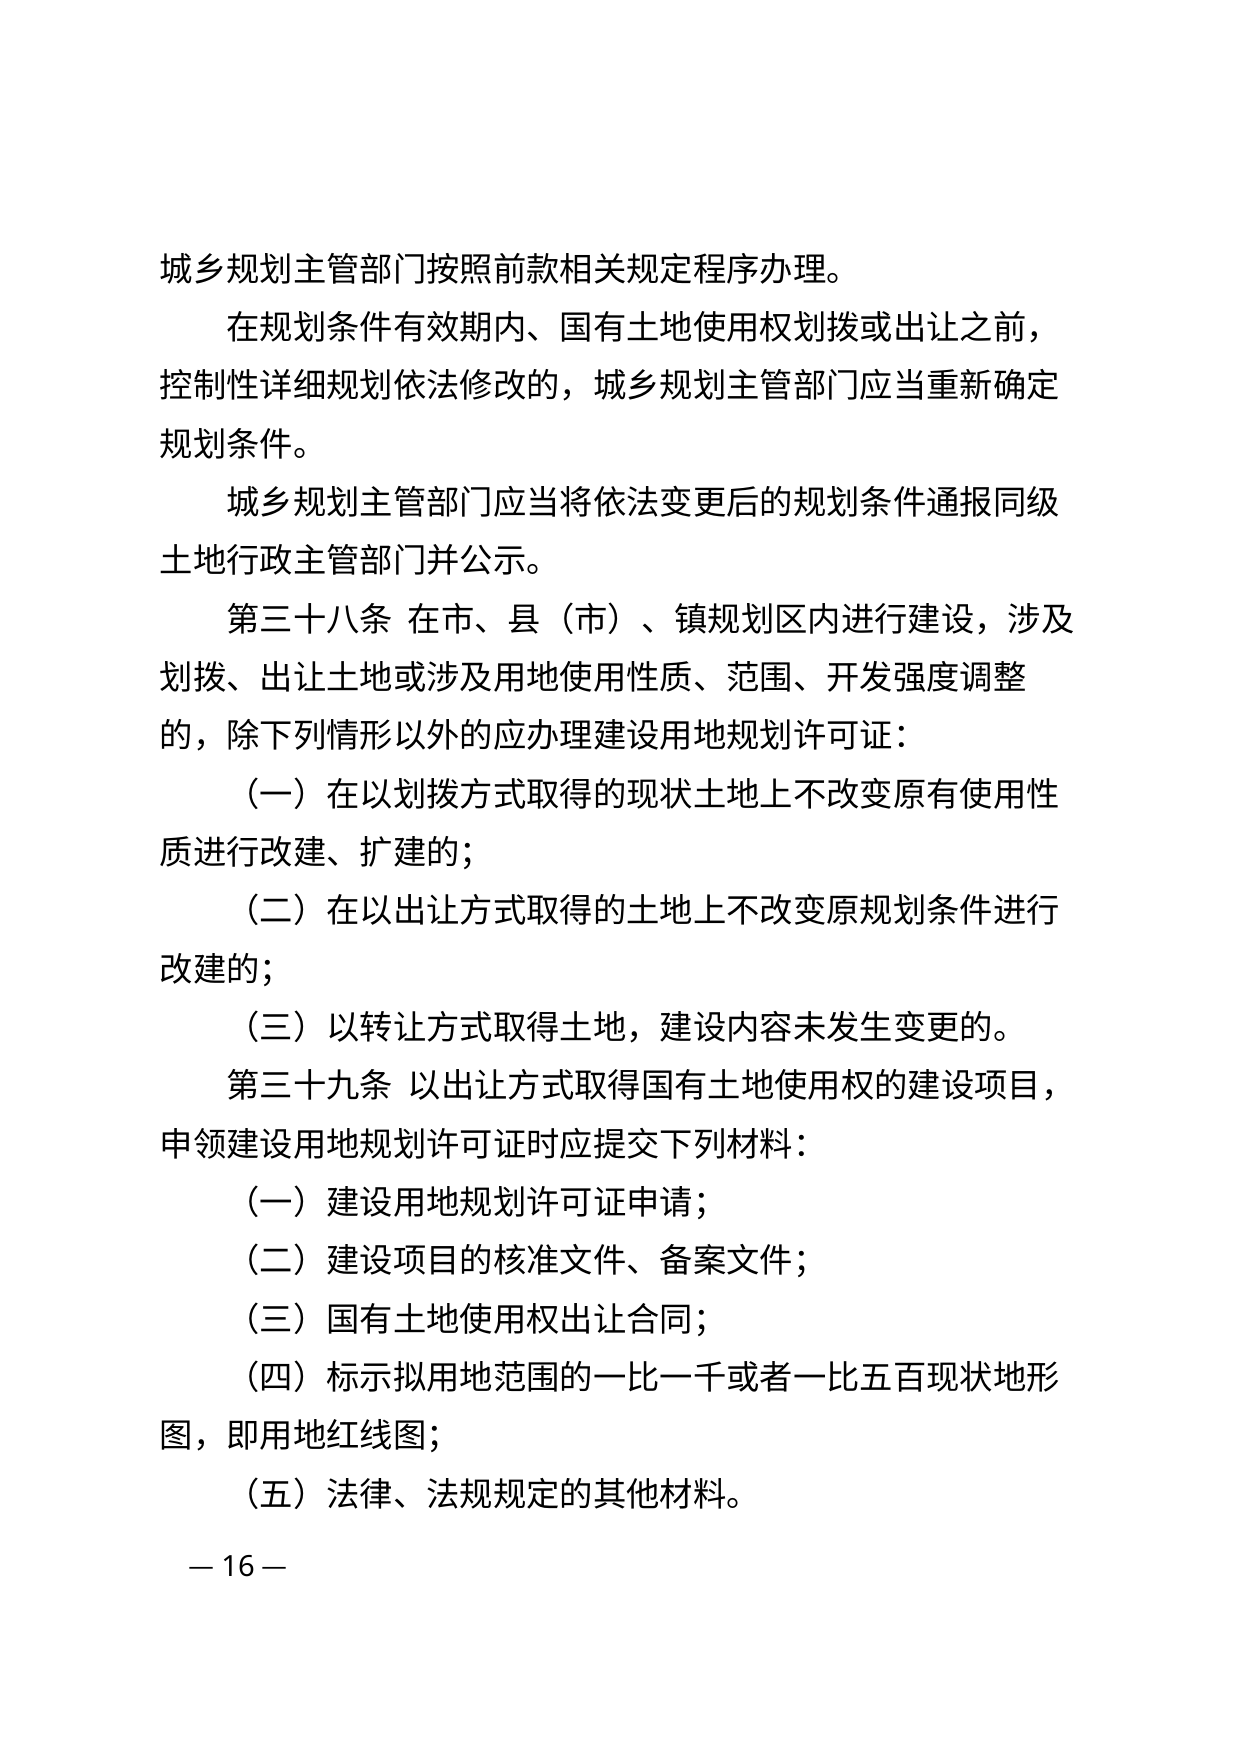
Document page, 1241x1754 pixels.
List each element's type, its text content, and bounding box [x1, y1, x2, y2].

text 城乡规划主管部门应当将依法变更后的规划条件通报同级土地行政主管部门并公示。 [159, 468, 1081, 584]
text 第三十九条 以出让方式取得国有土地使用权的建设项目，申领建设用地规划许可证时应提交下列材料： [159, 1051, 1081, 1168]
text （三）国有土地使用权出让合同； [159, 1284, 1081, 1343]
text 在规划条件有效期内、国有土地使用权划拨或出让之前，控制性详细规划依法修改的，城乡规划主管部门应当重新确定规划条件。 [159, 293, 1081, 468]
text （四）标示拟用地范围的一比一千或者一比五百现状地形图，即用地红线图； [159, 1343, 1081, 1459]
text （一）在以划拨方式取得的现状土地上不改变原有使用性质进行改建、扩建的； [159, 759, 1081, 876]
text 第三十八条 在市、县（市）、镇规划区内进行建设，涉及划拨、出让土地或涉及用地使用性质、范围、开发强度调整的，除下列情形以外的应办理建设用地规划许可证： [159, 584, 1081, 759]
text （二）建设项目的核准文件、备案文件； [159, 1226, 1081, 1284]
text （三）以转让方式取得土地，建设内容未发生变更的。 [159, 993, 1081, 1051]
text （五）法律、法规规定的其他材料。 [159, 1459, 1081, 1518]
text （二）在以出让方式取得的土地上不改变原规划条件进行改建的； [159, 876, 1081, 993]
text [159, 234, 1081, 293]
text （一）建设用地规划许可证申请； [159, 1168, 1081, 1226]
